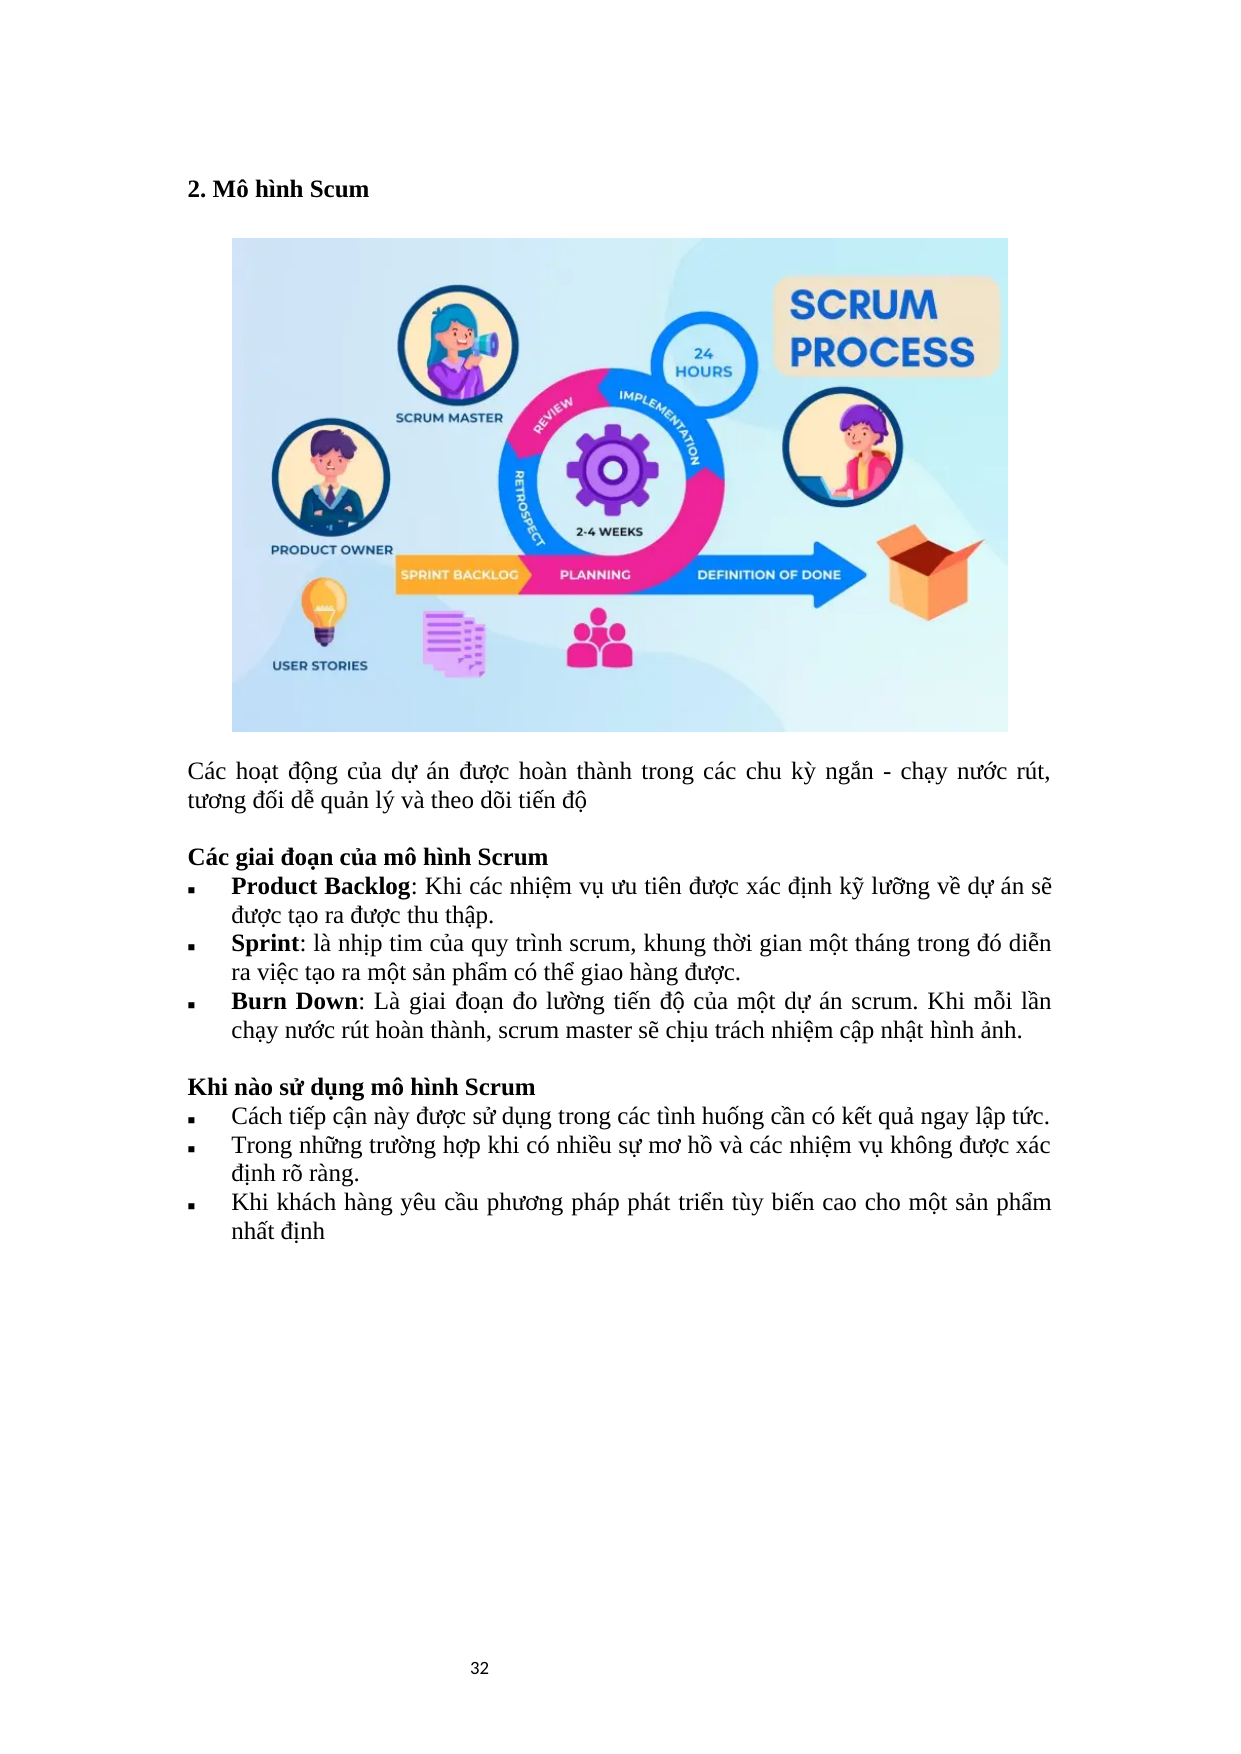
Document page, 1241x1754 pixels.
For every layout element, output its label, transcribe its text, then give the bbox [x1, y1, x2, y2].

list Các hoạt động của dự án được hoàn thành trong các chu kỳ ngắn - chạy nước rút, tương đối dễ quản lý và theo dõi tiến độ [187, 756, 1053, 813]
list Trong những trường hợp khi có nhiều sự mơ hồ và các nhiệm vụ không được xác định rõ ràng. [187, 1130, 1053, 1187]
list Các giai đoạn của mô hình Scrum [187, 842, 1053, 871]
list Product Backlog: Khi các nhiệm vụ ưu tiên được xác định kỹ lưỡng về dự án sẽ được tạo ra được thu thập. [187, 871, 1053, 928]
list Sprint: là nhịp tim của quy trình scrum, khung thời gian một tháng trong đó diễn ra việc tạo ra một sản phẩm có thể giao hàng được. [187, 928, 1053, 986]
list Burn Down: Là giai đoạn đo lường tiến độ của một dự án scrum. Khi mỗi lần chạy nước rút hoàn thành, scrum master sẽ chịu trách nhiệm cập nhật hình ảnh. [187, 986, 1053, 1043]
list Cách tiếp cận này được sử dụng trong các tình huống cần có kết quả ngay lập tức. [187, 1101, 1053, 1130]
list Khi khách hàng yêu cầu phương pháp phát triển tùy biến cao cho một sản phẩm nhất định [187, 1187, 1053, 1245]
list Khi nào sử dụng mô hình Scrum [187, 1072, 1053, 1101]
picture [232, 238, 1009, 732]
list Mô hình Scum [187, 174, 1053, 203]
